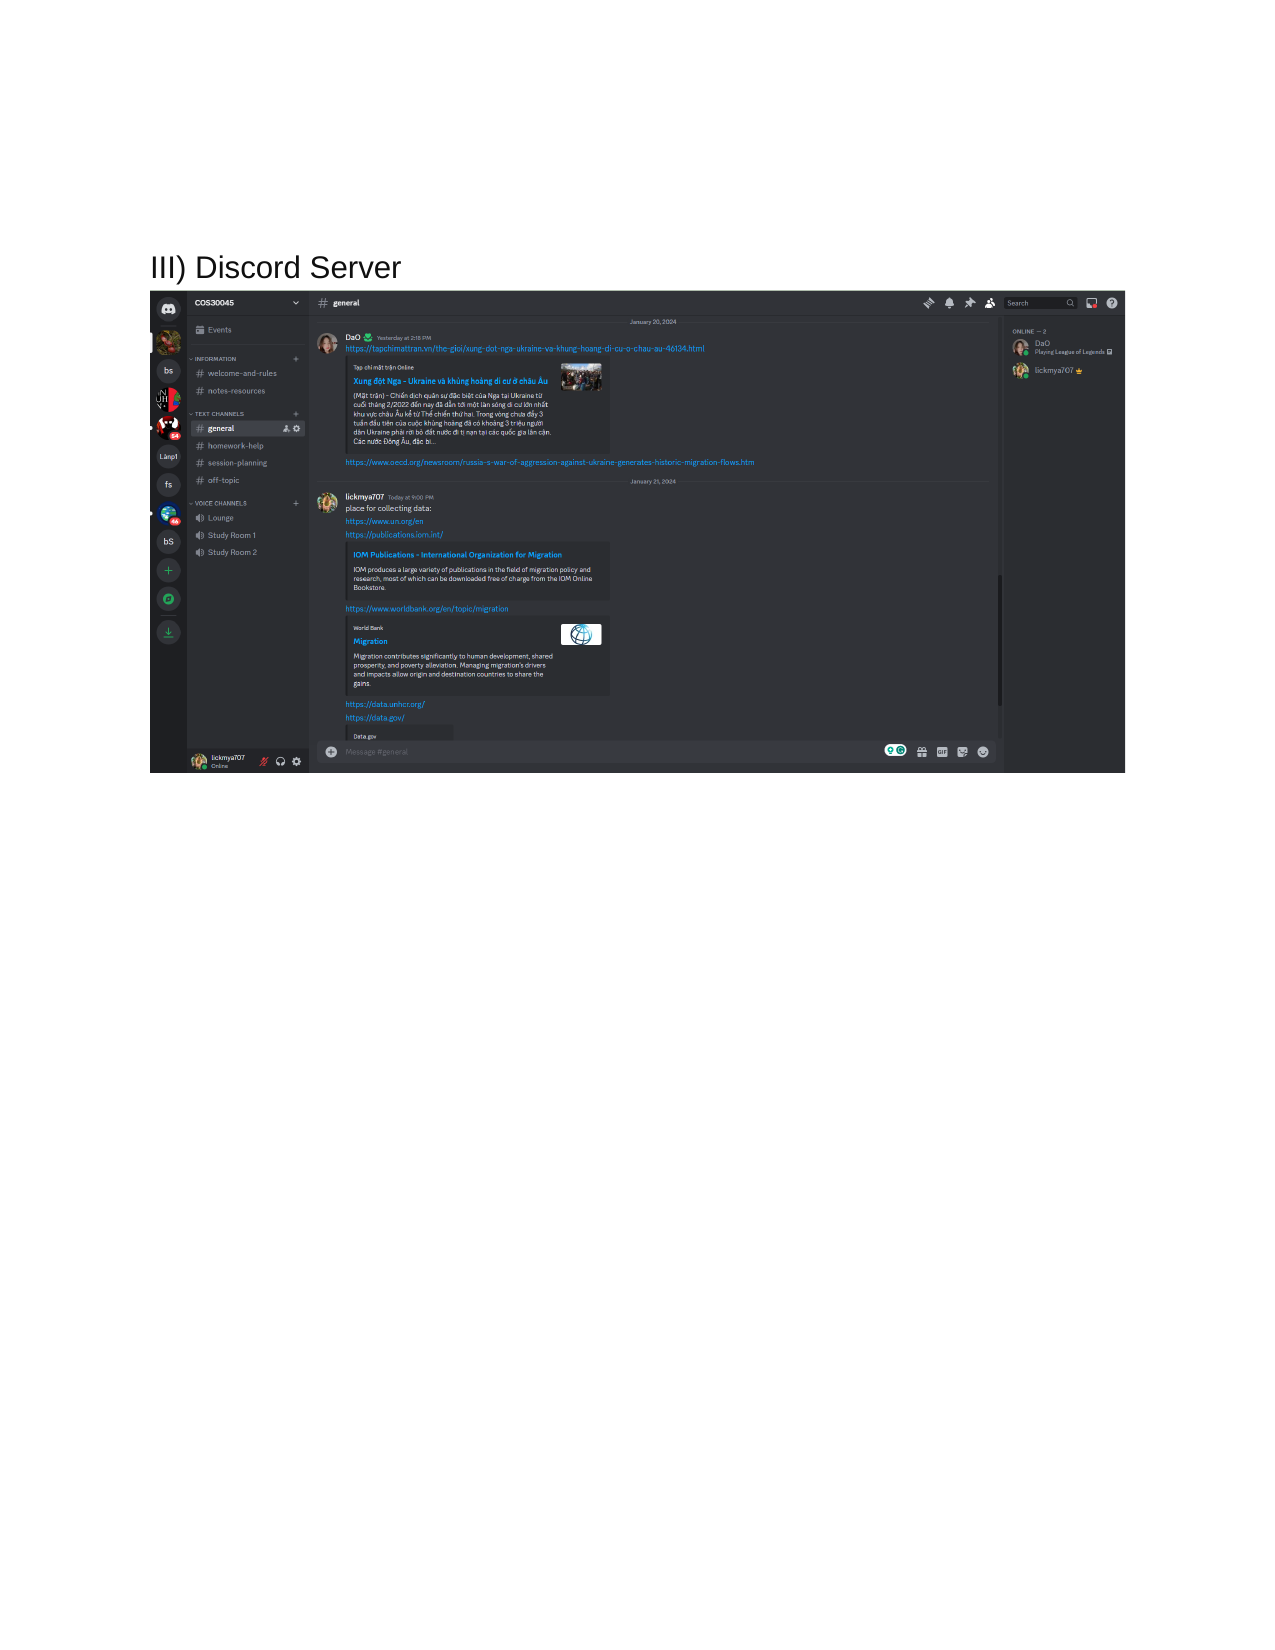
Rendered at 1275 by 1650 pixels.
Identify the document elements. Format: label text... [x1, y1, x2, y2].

text III) Discord Server [150, 249, 1125, 285]
picture [150, 290, 1125, 773]
